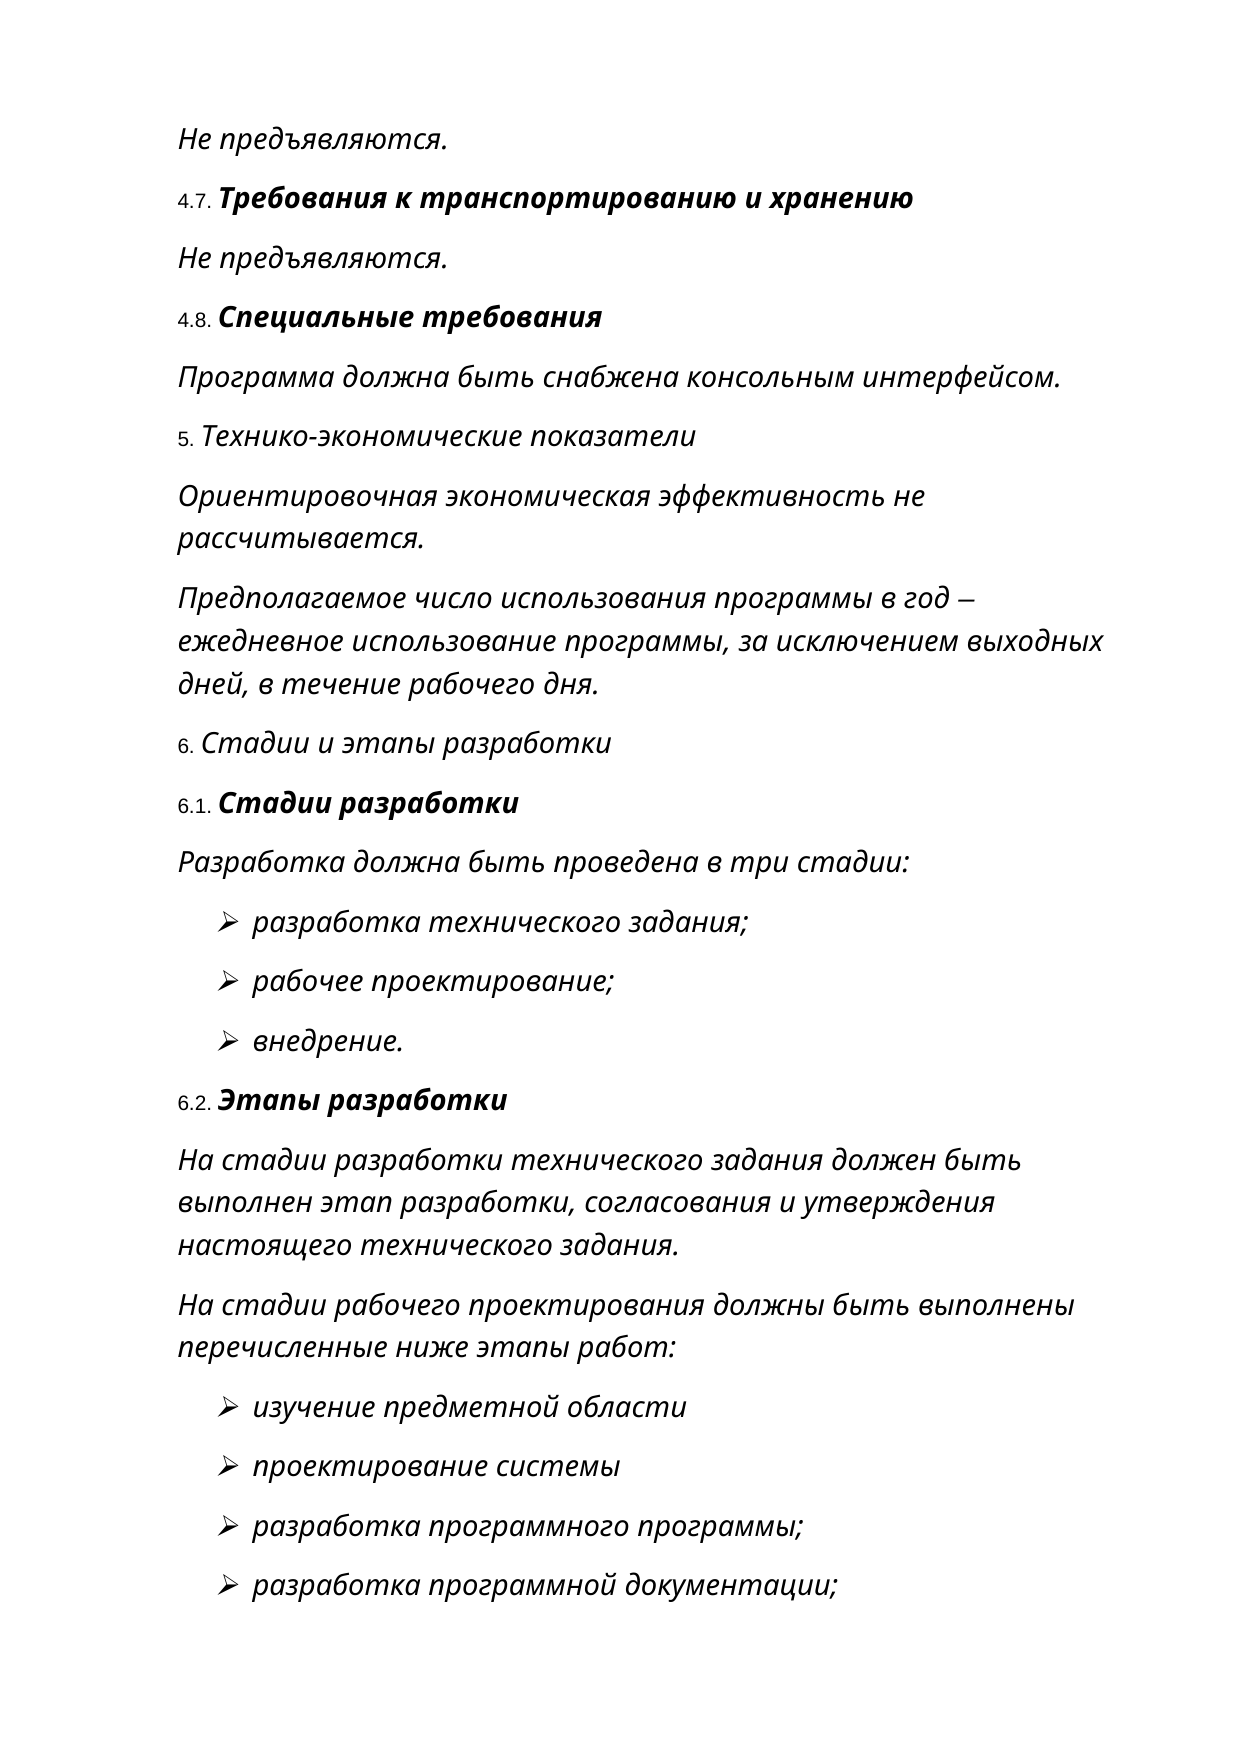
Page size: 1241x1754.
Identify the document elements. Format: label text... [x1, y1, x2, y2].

list Технико-экономические показатели [177, 416, 1152, 455]
text Не предъявляются. [177, 118, 1152, 158]
list разработка программной документации; [215, 1564, 1152, 1604]
list Этапы разработки [177, 1079, 1152, 1119]
list рабочее проектирование; [215, 960, 1152, 1000]
list разработка технического задания; [215, 901, 1152, 941]
text Предполагаемое число использования программы в год – ежедневное использование программы, за исключением выходных дней, в течение рабочего дня. [177, 577, 1152, 703]
list Специальные требования [177, 297, 1152, 336]
list Требования к транспортированию и хранению [177, 178, 1152, 217]
list Стадии разработки [177, 782, 1152, 822]
list проектирование системы [215, 1446, 1152, 1485]
text На стадии разработки технического задания должен быть выполнен этап разработки, согласования и утверждения настоящего технического задания. [177, 1139, 1152, 1264]
text Ориентировочная экономическая эффективность не рассчитывается. [177, 475, 1152, 557]
text Не предъявляются. [177, 237, 1152, 277]
text Разработка должна быть проведена в три стадии: [177, 841, 1152, 881]
list изучение предметной области [215, 1386, 1152, 1426]
text Программа должна быть снабжена консольным интерфейсом. [177, 356, 1152, 396]
list разработка программного программы; [215, 1505, 1152, 1545]
list Стадии и этапы разработки [177, 722, 1152, 762]
list внедрение. [215, 1020, 1152, 1059]
text На стадии рабочего проектирования должны быть выполнены перечисленные ниже этапы работ: [177, 1284, 1152, 1366]
